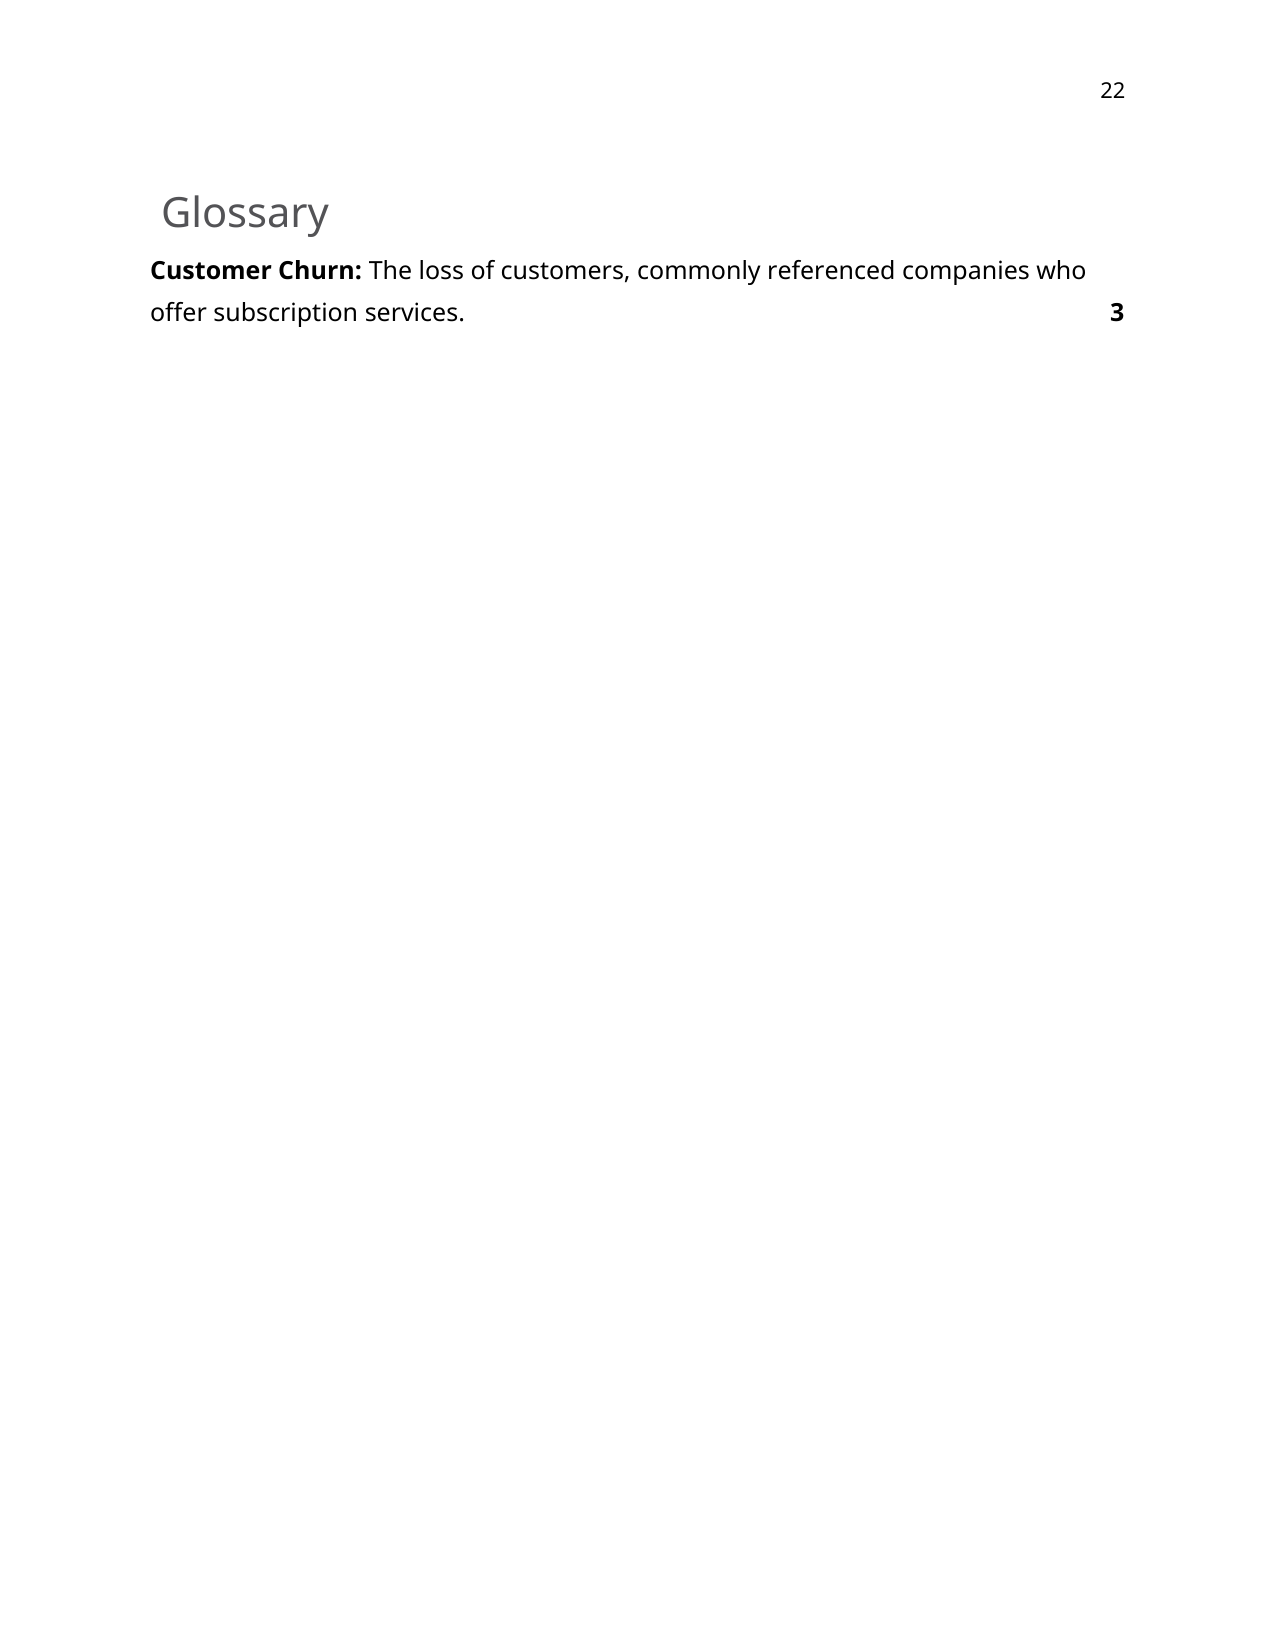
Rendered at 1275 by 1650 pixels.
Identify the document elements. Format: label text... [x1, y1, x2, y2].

subtitle Customer Churn: The loss of customers, commonly referenced companies who offer subscription services. 3 [150, 253, 1125, 329]
subtitle Glossary [150, 183, 1125, 240]
